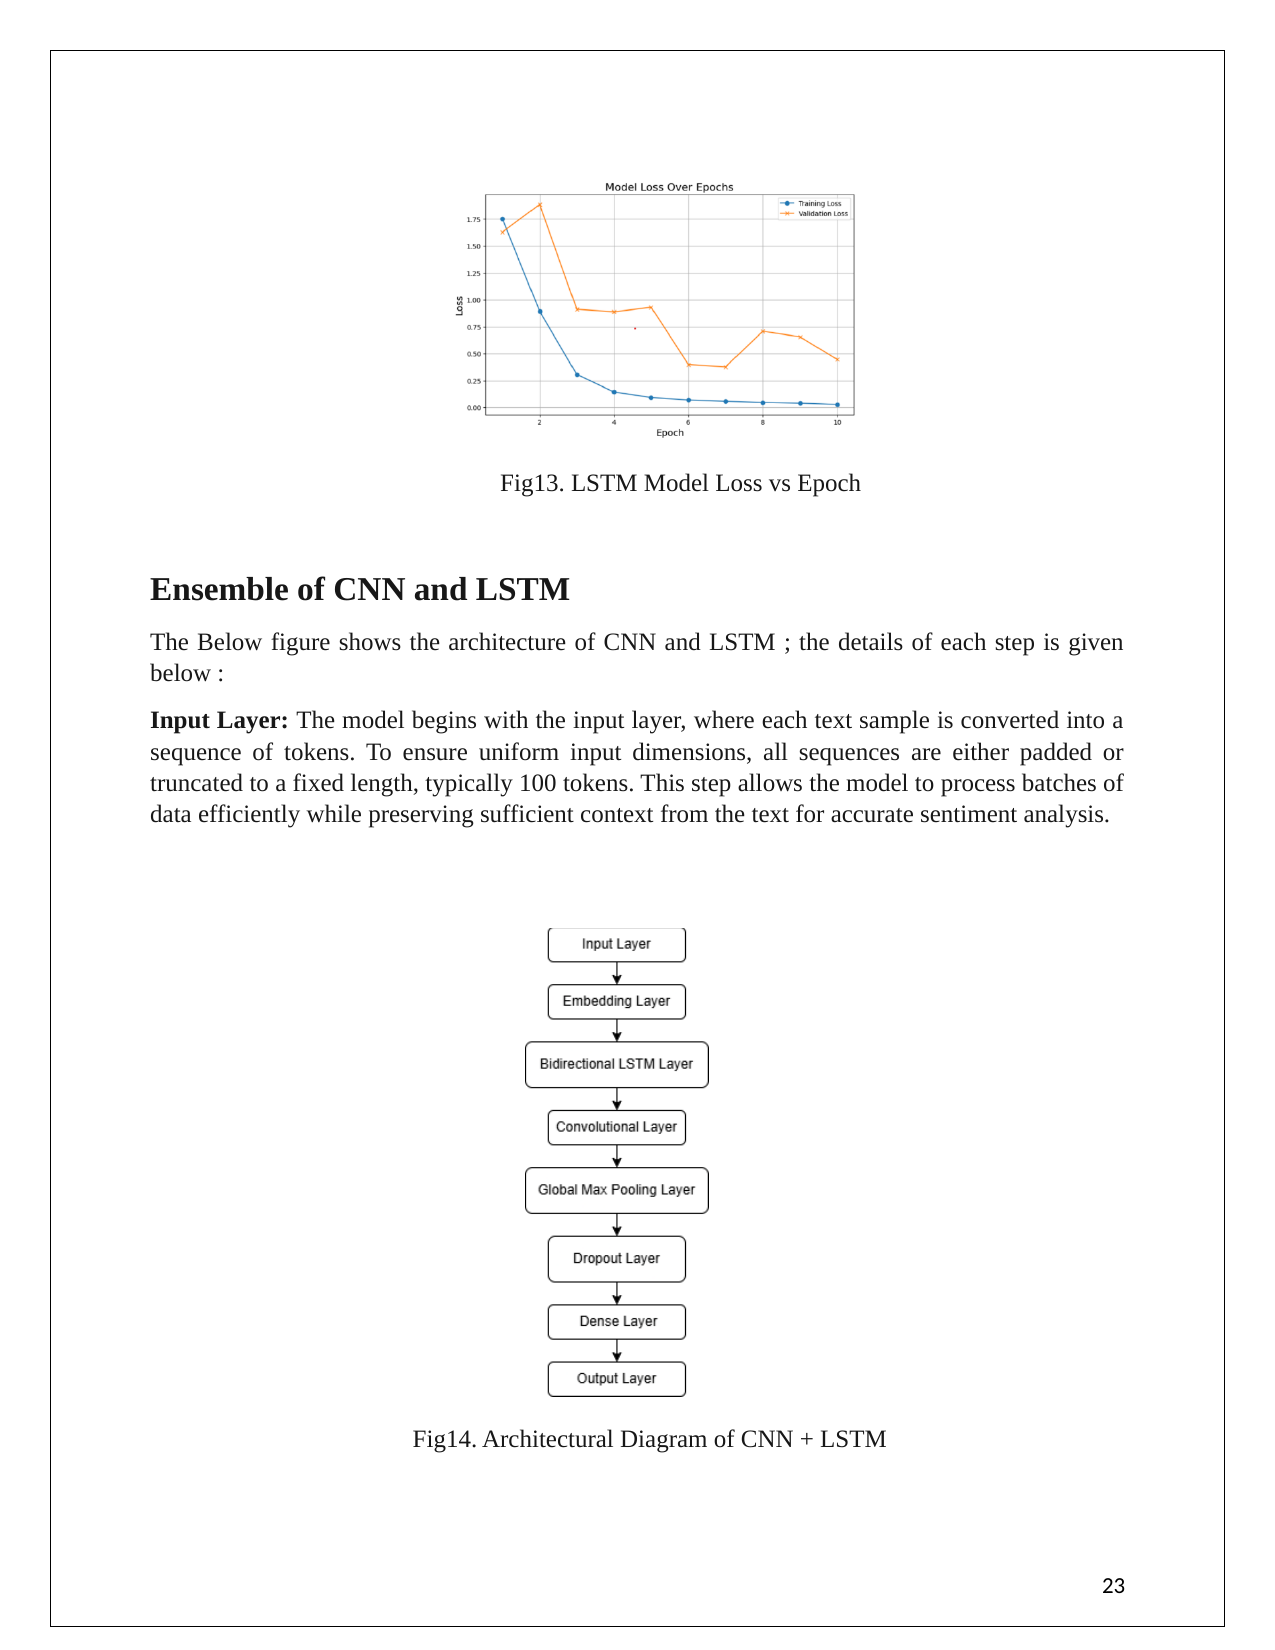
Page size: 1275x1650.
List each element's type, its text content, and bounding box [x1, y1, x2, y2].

text Ensemble of CNN and LSTM [150, 569, 1125, 607]
picture [525, 928, 709, 1397]
text Fig13. LSTM Model Loss vs Epoch [150, 468, 1125, 497]
text Input Layer: The model begins with the input layer, where each text sample is converted into a sequence of tokens. To ensure uniform input dimensions, all sequences are either padded or truncated to a fixed length, typically 100 tokens. This step allows the model to process batches of data efficiently while preserving sufficient context from the text for accurate sentiment analysis. [150, 706, 1125, 827]
picture [450, 178, 858, 440]
text Fig14. Architectural Diagram of CNN + LSTM [150, 1424, 1125, 1453]
text The Below figure shows the architecture of CNN and LSTM ; the details of each step is given below : [150, 627, 1125, 687]
